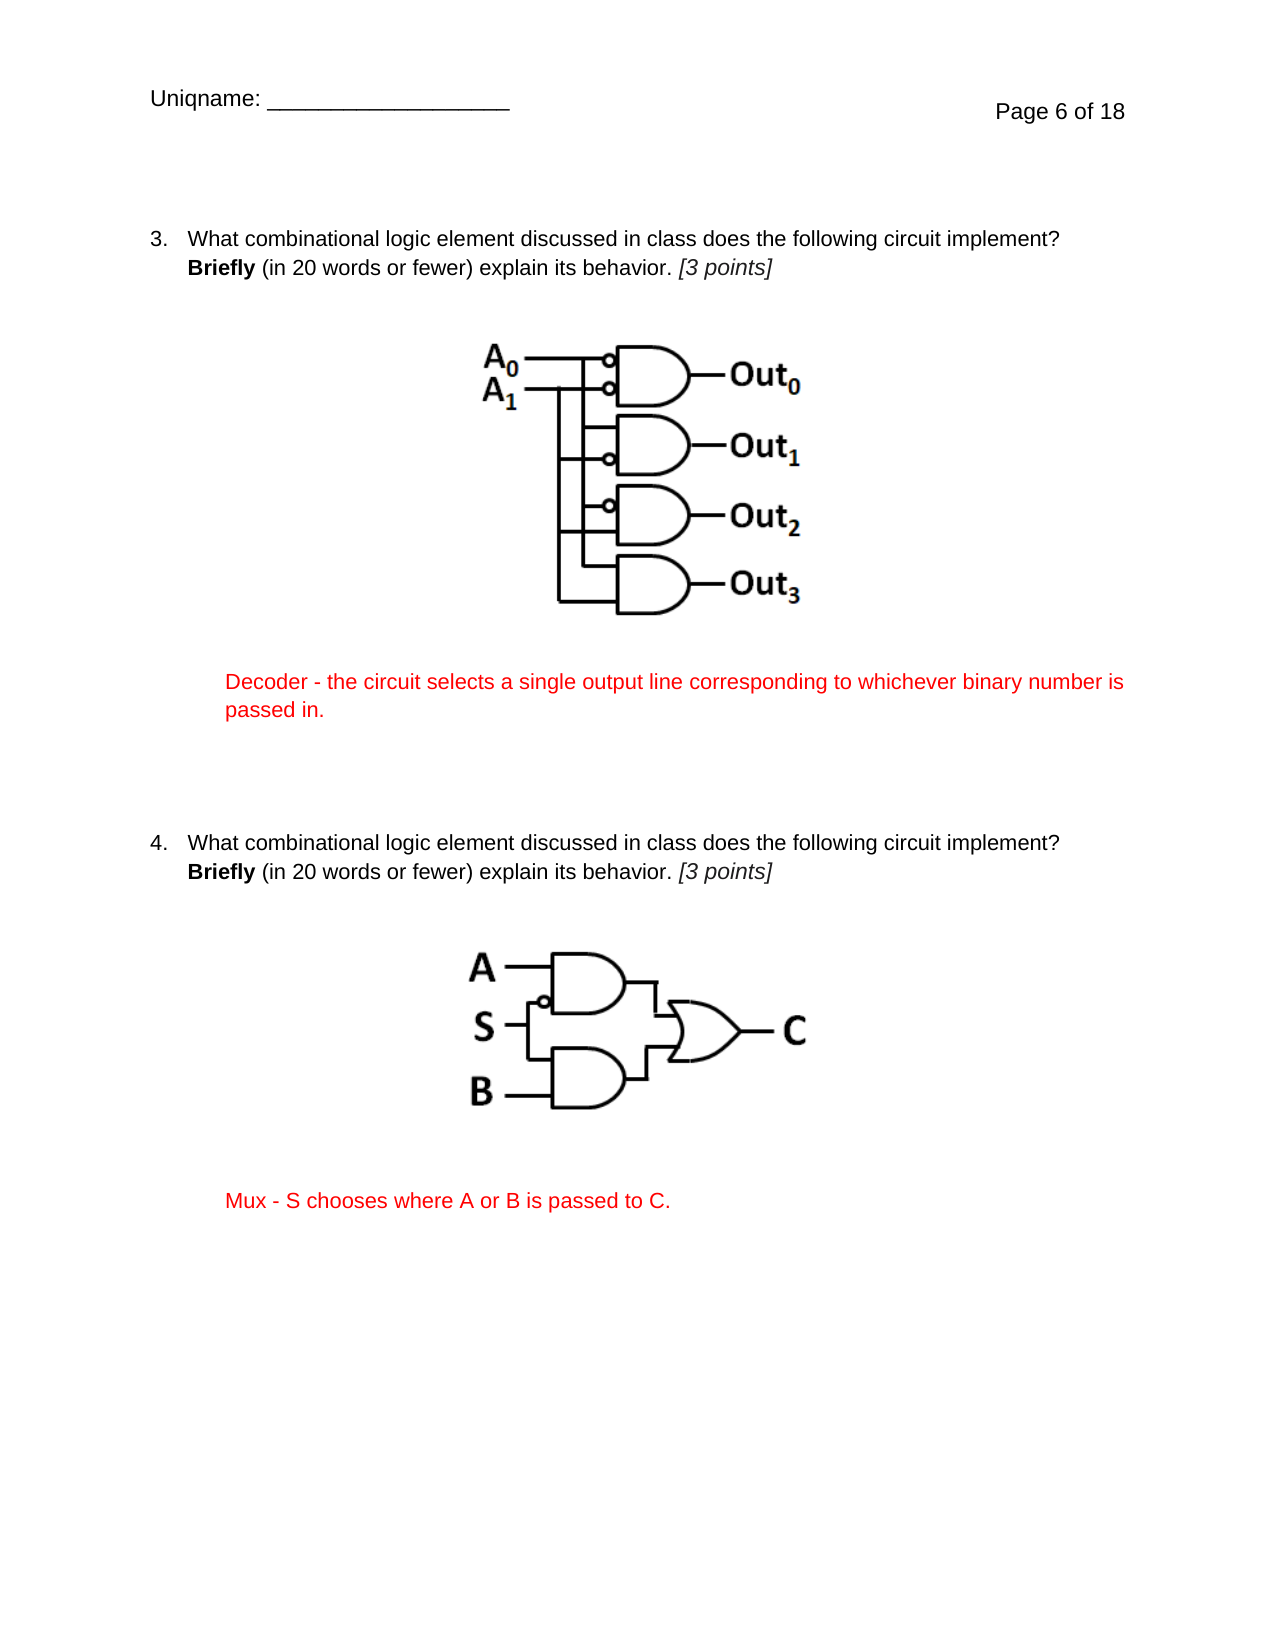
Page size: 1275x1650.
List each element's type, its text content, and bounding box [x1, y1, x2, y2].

list What combinational logic element discussed in class does the following circuit implement? Briefly (in 20 words or fewer) explain its behavior. [3 points] [150, 226, 1125, 280]
list What combinational logic element discussed in class does the following circuit implement? Briefly (in 20 words or fewer) explain its behavior. [3 points] [150, 829, 1125, 884]
text Mux - S chooses where A or B is passed to C. [225, 1188, 1125, 1213]
text Decoder - the circuit selects a single output line corresponding to whichever binary number is passed in. [225, 668, 1125, 722]
picture [440, 925, 835, 1147]
picture [460, 321, 816, 628]
